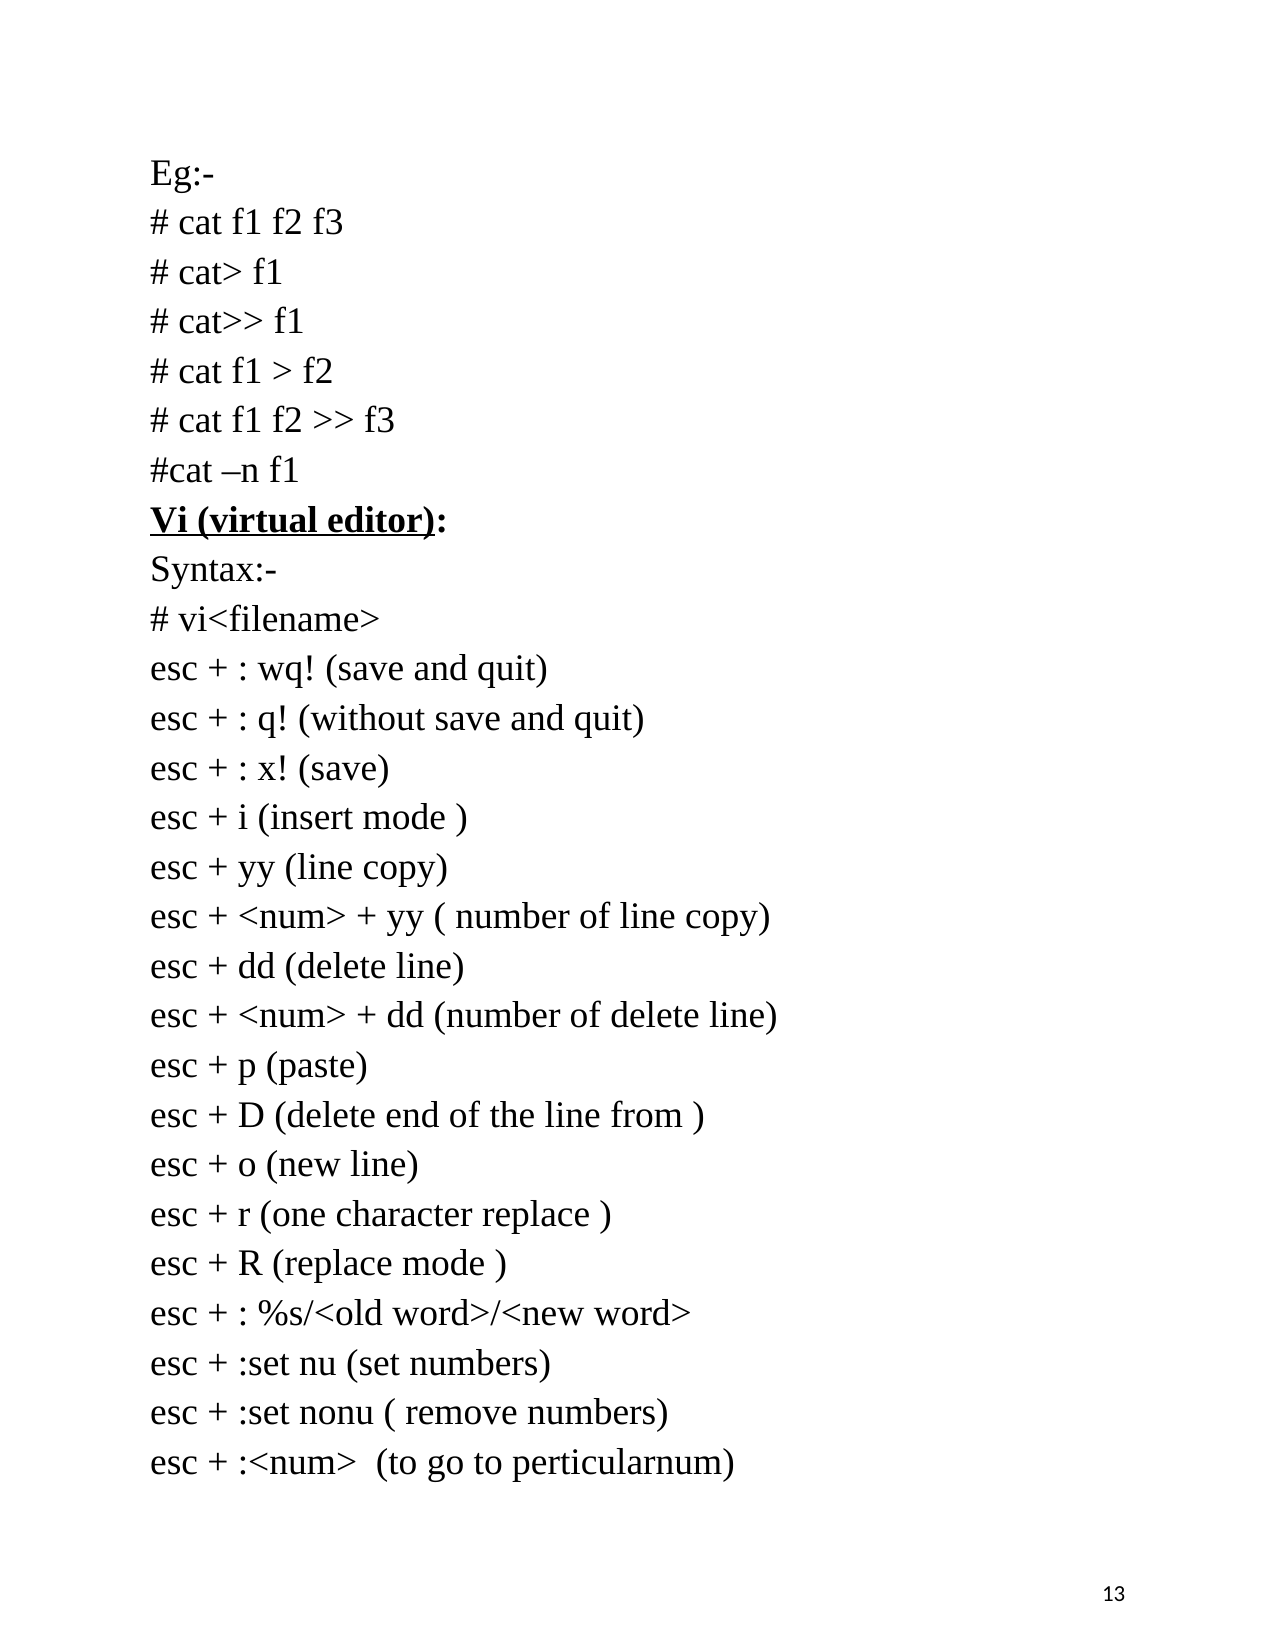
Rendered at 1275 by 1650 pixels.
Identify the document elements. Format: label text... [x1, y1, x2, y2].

text esc + dd (delete line) [150, 943, 1125, 986]
text esc + :set nu (set numbers) [150, 1340, 1125, 1383]
text esc + <num> + dd (number of delete line) [150, 993, 1125, 1036]
text # cat>> f1 [150, 299, 1125, 342]
text esc + : %s/<old word>/<new word> [150, 1290, 1125, 1333]
text esc + : wq! (save and quit) [150, 646, 1125, 689]
text # vi<filename> [150, 596, 1125, 639]
text esc + : x! (save) [150, 745, 1125, 788]
text # cat f1 f2 f3 [150, 199, 1125, 243]
text esc + <num> + yy ( number of line copy) [150, 894, 1125, 937]
text # cat> f1 [150, 249, 1125, 292]
text esc + :<num> (to go to perticularnum) [150, 1439, 1125, 1482]
text #cat –n f1 [150, 447, 1125, 491]
text esc + :set nonu ( remove numbers) [150, 1389, 1125, 1433]
text esc + i (insert mode ) [150, 794, 1125, 838]
text esc + : q! (without save and quit) [150, 695, 1125, 738]
text # cat f1 > f2 [150, 348, 1125, 391]
text esc + D (delete end of the line from ) [150, 1092, 1125, 1135]
text Eg:- [150, 150, 1125, 193]
text # cat f1 f2 >> f3 [150, 398, 1125, 441]
text Vi (virtual editor): [150, 497, 1125, 540]
text esc + p (paste) [150, 1042, 1125, 1086]
text esc + yy (line copy) [150, 844, 1125, 887]
text esc + o (new line) [150, 1142, 1125, 1185]
text Syntax:- [150, 547, 1125, 590]
text esc + R (replace mode ) [150, 1241, 1125, 1284]
text esc + r (one character replace ) [150, 1191, 1125, 1234]
